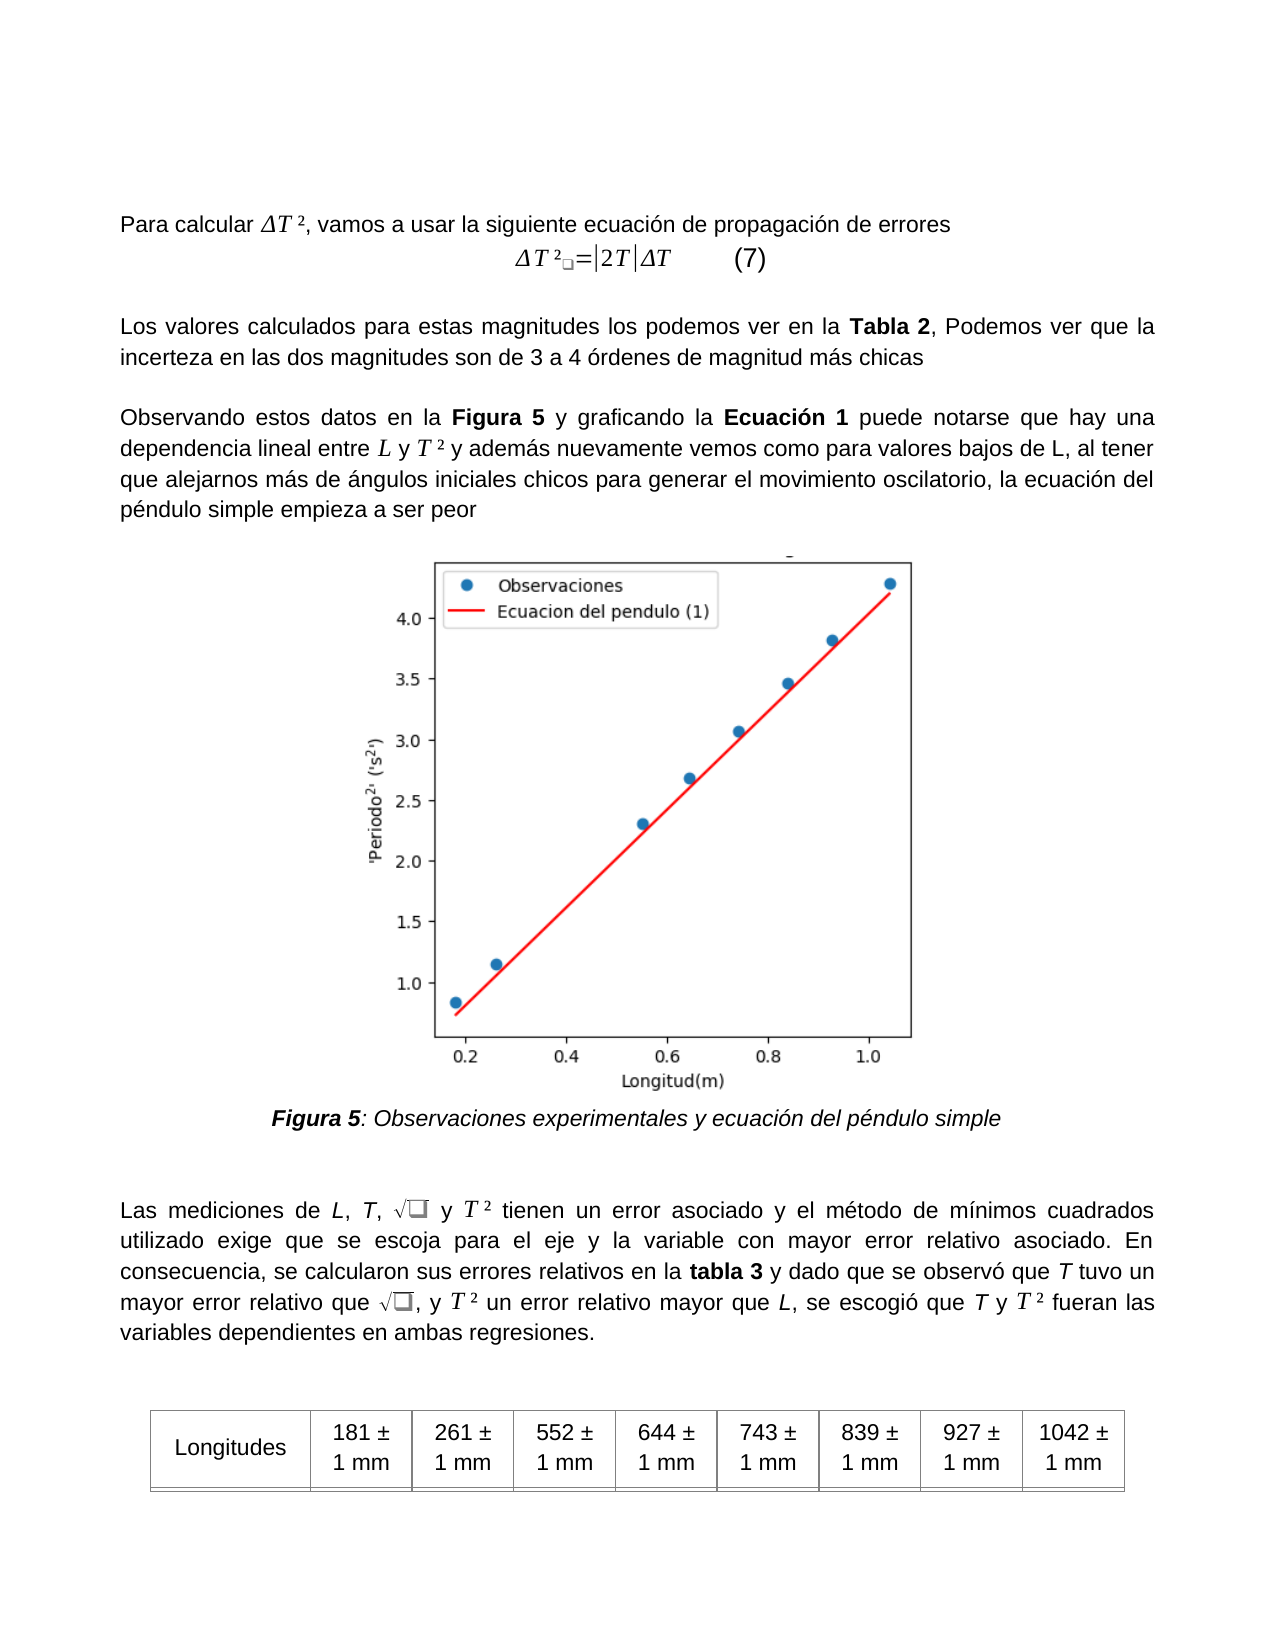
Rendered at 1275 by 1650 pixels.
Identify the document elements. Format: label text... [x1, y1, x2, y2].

text Para calcular , vamos a usar la siguiente ecuación de propagación de errores [120, 210, 1155, 238]
table_header 927 ± 1 mm [921, 1411, 1022, 1487]
table_header 181 ± 1 mm [311, 1411, 411, 1487]
table_header Longitudes [151, 1411, 310, 1487]
table_header 839 ± 1 mm [820, 1411, 920, 1487]
text Observando estos datos en la Figura 5 y graficando la Ecuación 1 puede notarse que hay una dependencia lineal entre y y además nuevamente vemos como para valores bajos de L, al tener que alejarnos más de ángulos iniciales chicos para generar el movimiento oscilatorio, la ecuación del péndulo simple empieza a ser peor [120, 404, 1155, 522]
table_header 1042 ± 1 mm [1023, 1411, 1124, 1487]
text Las mediciones de L, T, y tienen un error asociado y el método de mínimos cuadrados utilizado exige que se escoja para el eje y la variable con mayor error relativo asociado. En consecuencia, se calcularon sus errores relativos en la tabla 3 y dado que se observó que T tuvo un mayor error relativo que , y un error relativo mayor que L, se escogió que T y fueran las variables dependientes en ambas regresiones. [120, 1196, 1155, 1346]
text (7) [120, 242, 1155, 278]
text Figura 5: Observaciones experimentales y ecuación del péndulo simple [120, 1105, 1155, 1132]
picture [352, 556, 923, 1102]
table_header 743 ± 1 mm [718, 1411, 818, 1487]
text Los valores calculados para estas magnitudes los podemos ver en la Tabla 2, Podemos ver que la incerteza en las dos magnitudes son de 3 a 4 órdenes de magnitud más chicas [120, 313, 1155, 370]
table_header 261 ± 1 mm [413, 1411, 513, 1487]
table_header 552 ± 1 mm [514, 1411, 615, 1487]
table_header 644 ± 1 mm [616, 1411, 716, 1487]
